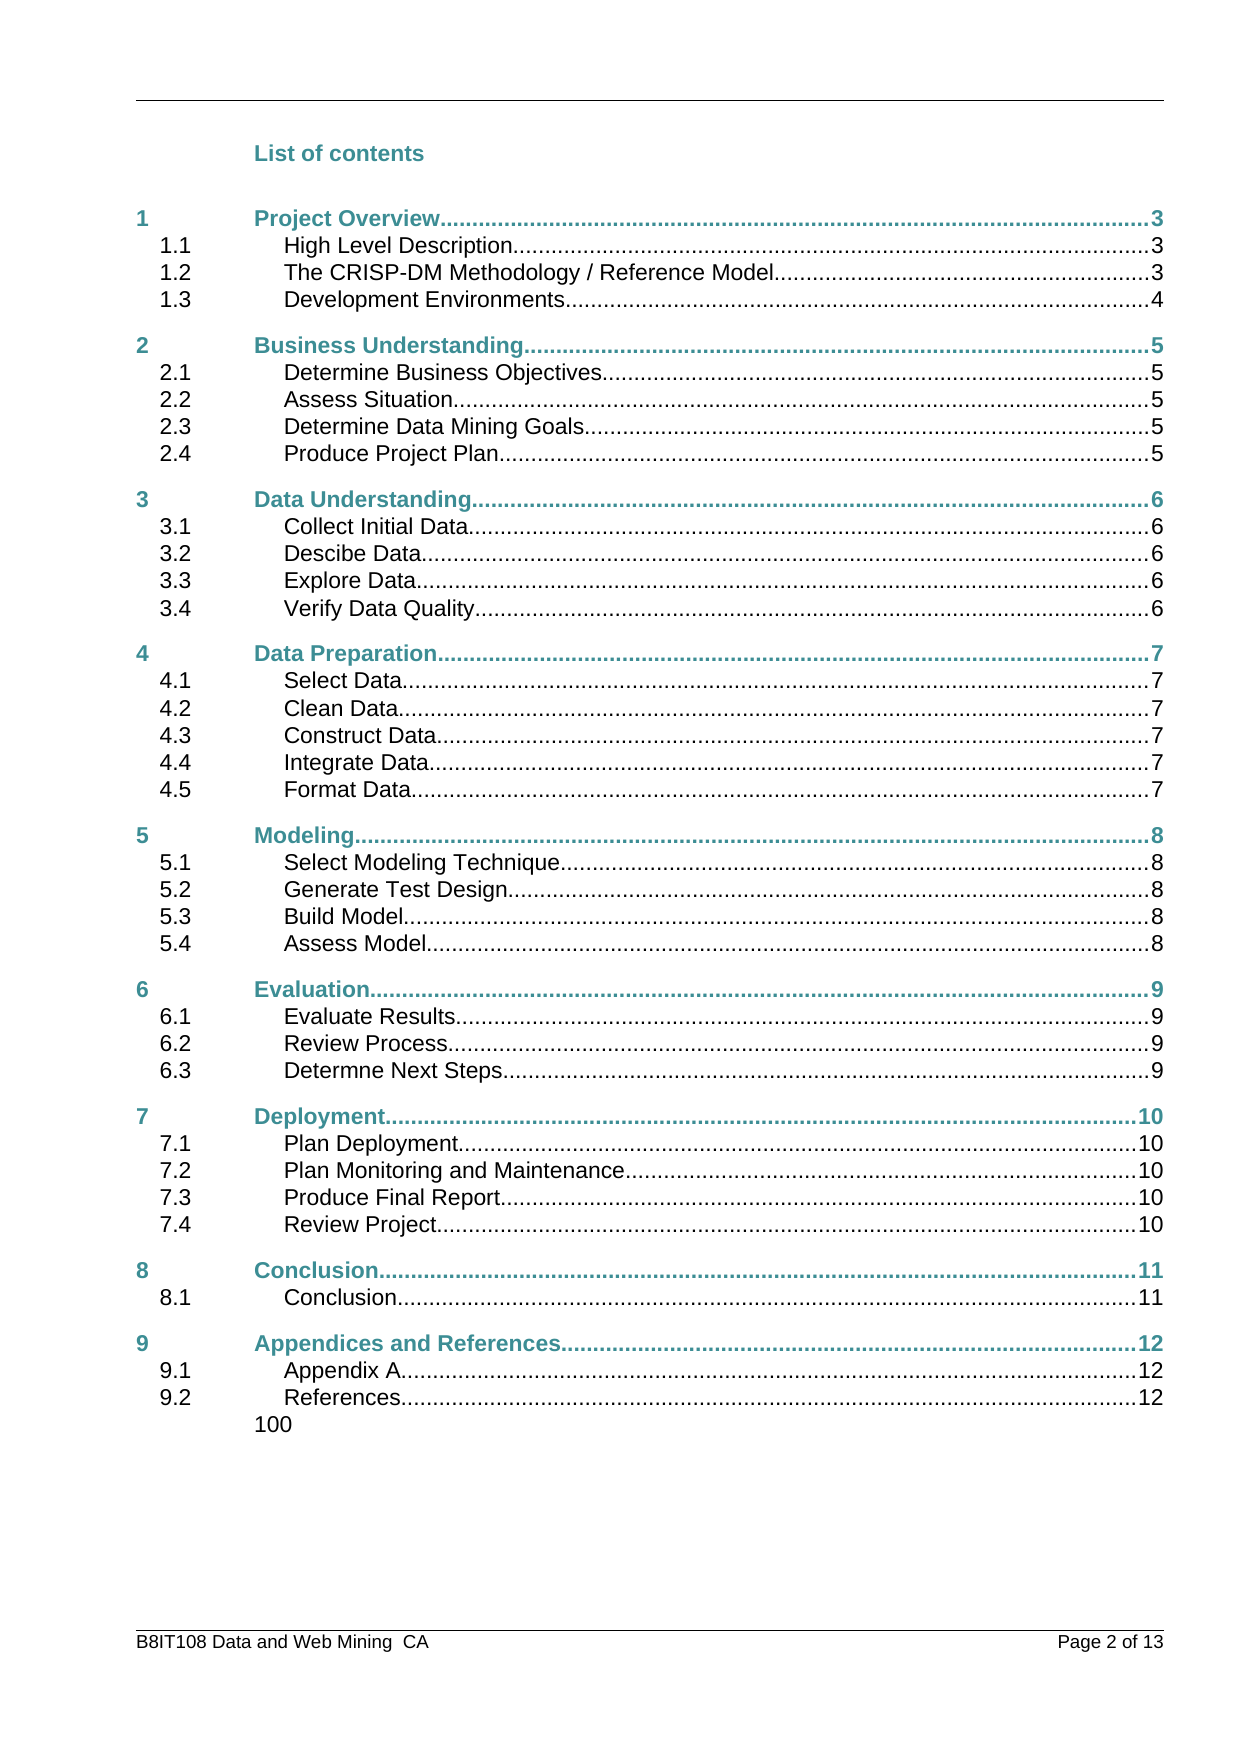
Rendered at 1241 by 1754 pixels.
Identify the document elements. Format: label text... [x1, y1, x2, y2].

text List of contents [254, 140, 1163, 167]
text 4 Data Preparation 7 [136, 640, 1116, 667]
text 1.2 The CRISP-DM Methodology / Reference Model 3 [159, 258, 1163, 286]
text 7.3 Produce Final Report 10 [159, 1183, 1163, 1211]
text 1.1 High Level Description 3 [159, 231, 1163, 258]
text 3.1 Collect Initial Data 6 [159, 513, 1163, 540]
text 9.2 References 12 [159, 1383, 1163, 1411]
text 2.2 Assess Situation 5 [159, 386, 1163, 413]
text 6.1 Evaluate Results 9 [159, 1002, 1163, 1029]
text 4.2 Clean Data 7 [159, 694, 1163, 721]
text 4.1 Select Data 7 [159, 667, 1163, 694]
text 1.3 Development Environments 4 [159, 286, 1163, 313]
text 4.4 Integrate Data 7 [159, 748, 1163, 775]
text 4.5 Format Data 7 [159, 775, 1163, 802]
text 2.4 Produce Project Plan 5 [159, 440, 1163, 467]
text 2 Business Understanding 5 [136, 331, 1116, 358]
text 8 Conclusion 11 [136, 1256, 1116, 1283]
text 5.1 Select Modeling Technique 8 [159, 848, 1163, 875]
text 5 Modeling 8 [136, 821, 1116, 848]
text 2.1 Determine Business Objectives 5 [159, 358, 1163, 386]
text 4.3 Construct Data 7 [159, 721, 1163, 748]
text 3 Data Understanding 6 [136, 486, 1116, 513]
text 3.3 Explore Data 6 [159, 567, 1163, 594]
text 9.1 Appendix A 12 [159, 1356, 1163, 1383]
text 3.4 Verify Data Quality 6 [159, 594, 1163, 621]
text 5.4 Assess Model 8 [159, 929, 1163, 956]
text 6 Evaluation 9 [136, 975, 1116, 1002]
text 1 Project Overview 3 [136, 204, 1116, 231]
text 6.2 Review Process 9 [159, 1029, 1163, 1056]
text 8.1 Conclusion.. 11 [159, 1283, 1163, 1311]
text 7 Deployment 10 [136, 1102, 1116, 1129]
text 5.2 Generate Test Design 8 [159, 875, 1163, 902]
text 7.4 Review Project 10 [159, 1211, 1163, 1238]
text 3.2 Descibe Data 6 [159, 540, 1163, 567]
text 7.1 Plan Deployment 10 [159, 1129, 1163, 1156]
text 5.3 Build Model 8 [159, 902, 1163, 929]
text 2.3 Determine Data Mining Goals 5 [159, 413, 1163, 440]
text 7.2 Plan Monitoring and Maintenance 10 [159, 1156, 1163, 1183]
text 9 Appendices and References 12 [136, 1329, 1116, 1356]
text 6.3 Determne Next Steps 9 [159, 1056, 1163, 1083]
